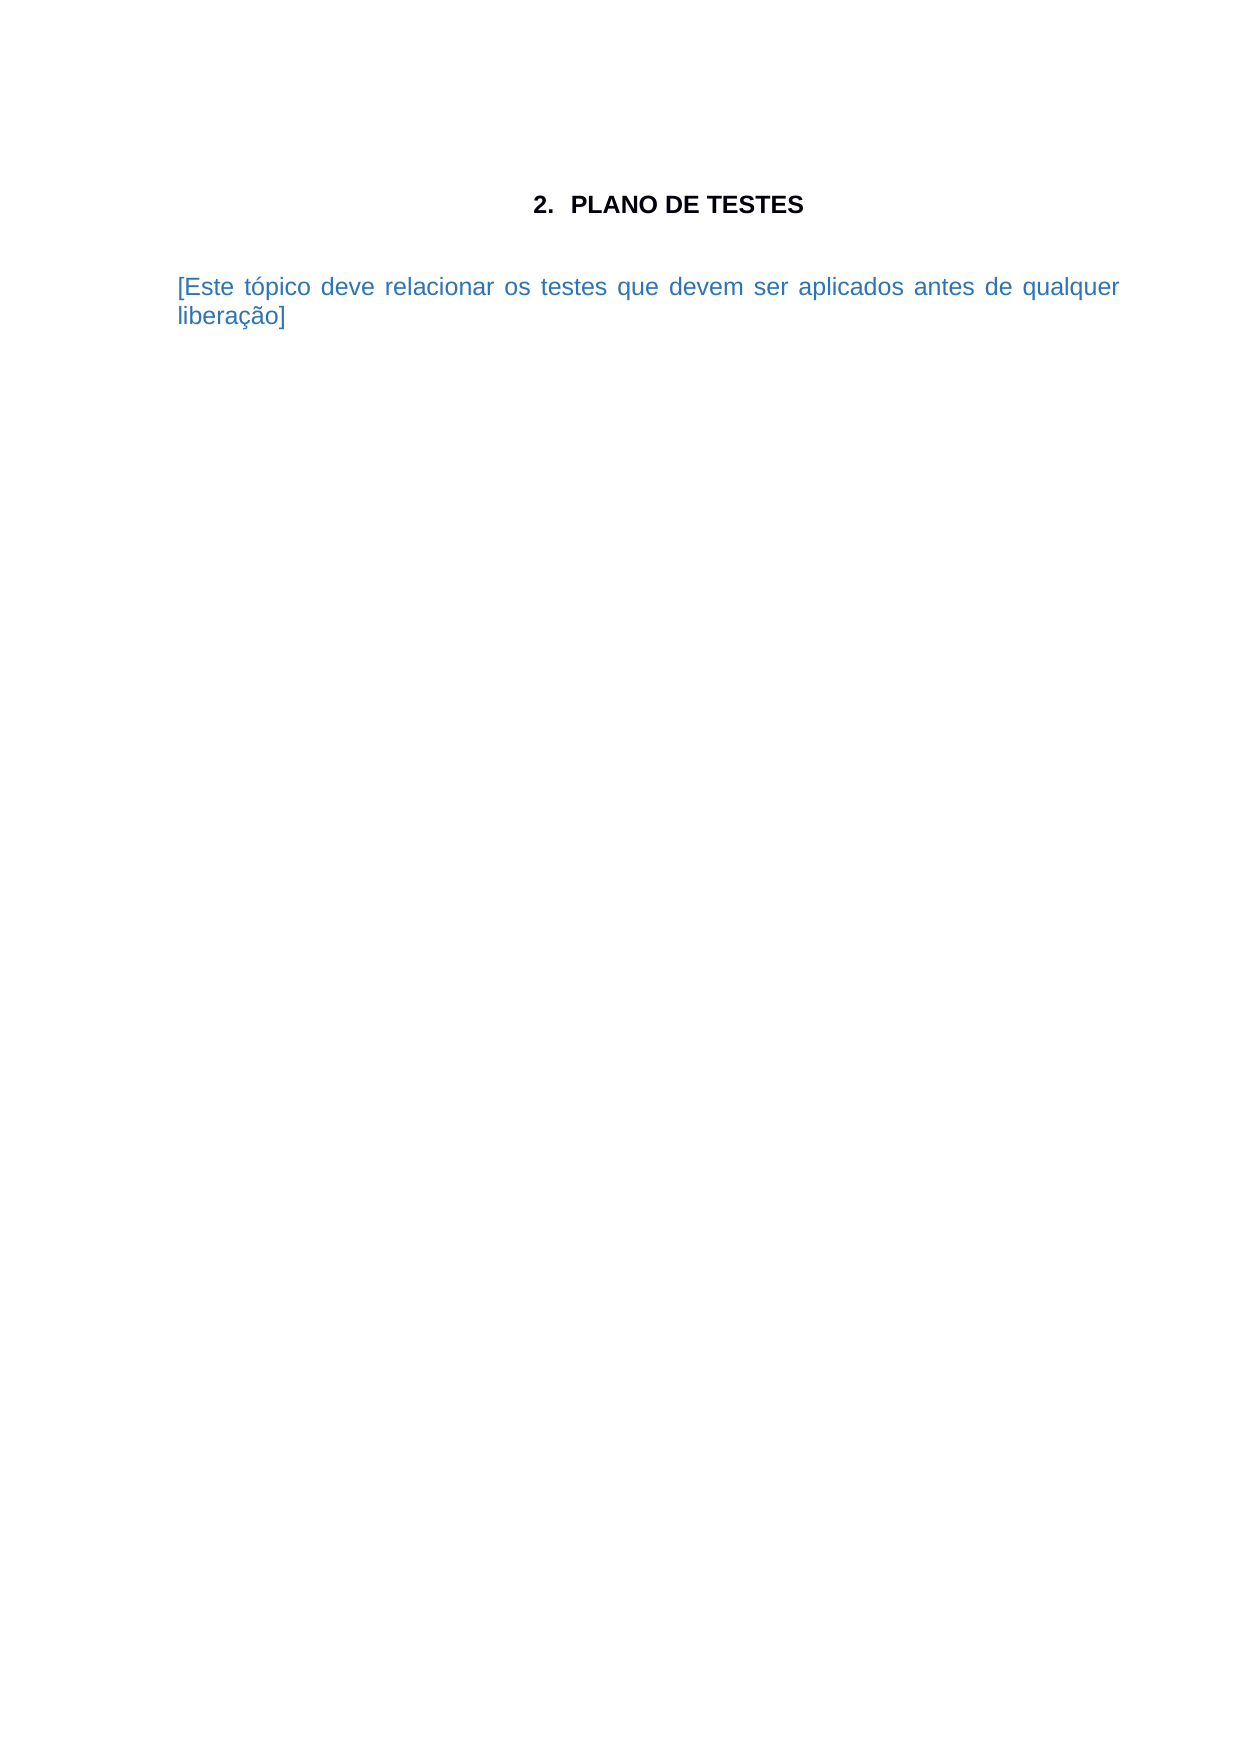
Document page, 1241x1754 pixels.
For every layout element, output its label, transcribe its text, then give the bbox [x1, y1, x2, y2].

list PLANO DE TESTES [215, 190, 1122, 218]
text [Este tópico deve relacionar os testes que devem ser aplicados antes de qualquer liberação] [177, 272, 1122, 330]
